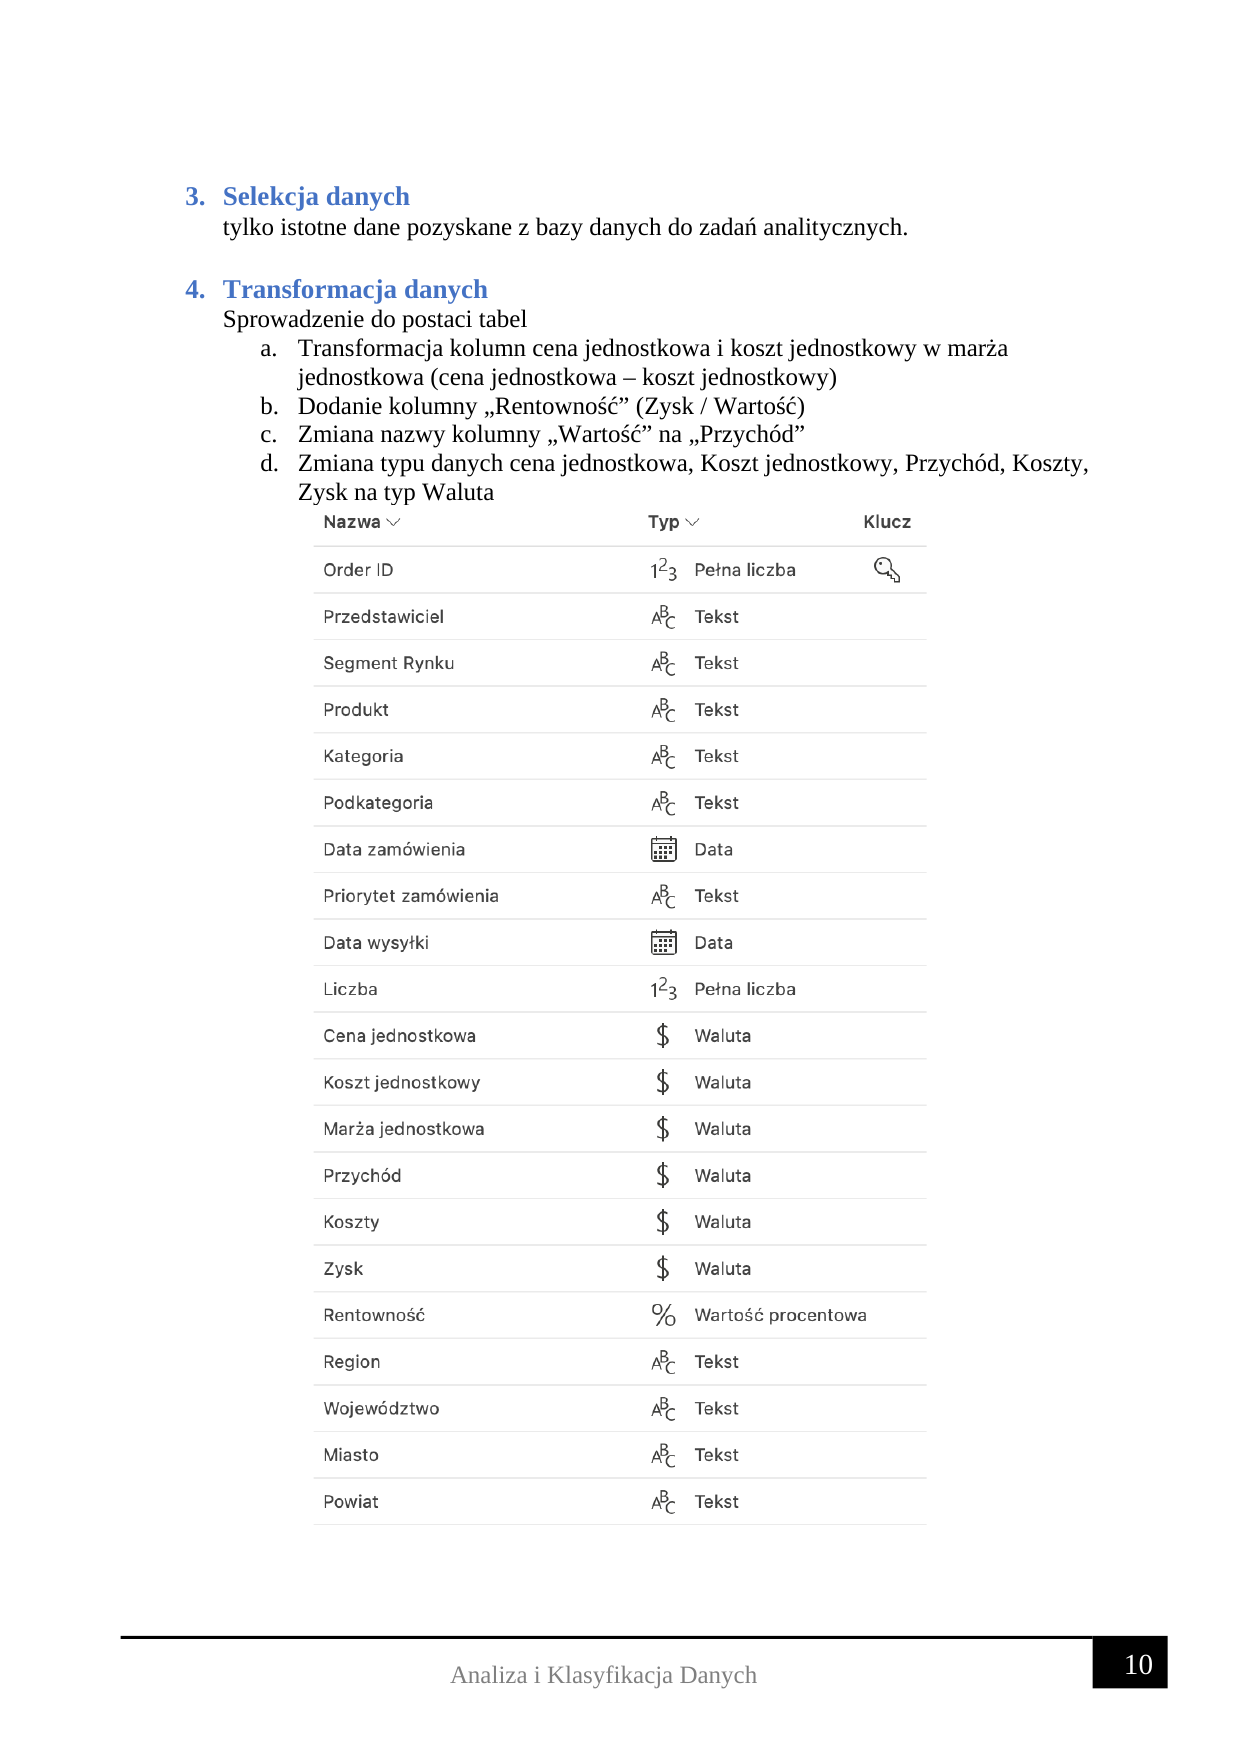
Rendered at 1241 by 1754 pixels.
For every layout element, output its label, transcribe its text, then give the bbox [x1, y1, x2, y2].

list Dodanie kolumny „Rentowność” (Zysk / Wartość) [260, 391, 1093, 419]
list Sprowadzenie do postaci tabel [223, 304, 1093, 333]
list Transformacja kolumn cena jednostkowa i koszt jednostkowy w marża jednostkowa (cena jednostkowa – koszt jednostkowy) [260, 333, 1093, 391]
picture [313, 505, 927, 1533]
list Zmiana nazwy kolumny „Wartość” na „Przychód” [260, 419, 1093, 448]
subtitle Transformacja danych [185, 273, 1093, 304]
subtitle Selekcja danych [185, 181, 1093, 212]
list Zmiana typu danych cena jednostkowa, Koszt jednostkowy, Przychód, Koszty, Zysk na typ Waluta [260, 448, 1093, 506]
list tylko istotne dane pozyskane z bazy danych do zadań analitycznych. [223, 212, 1093, 240]
